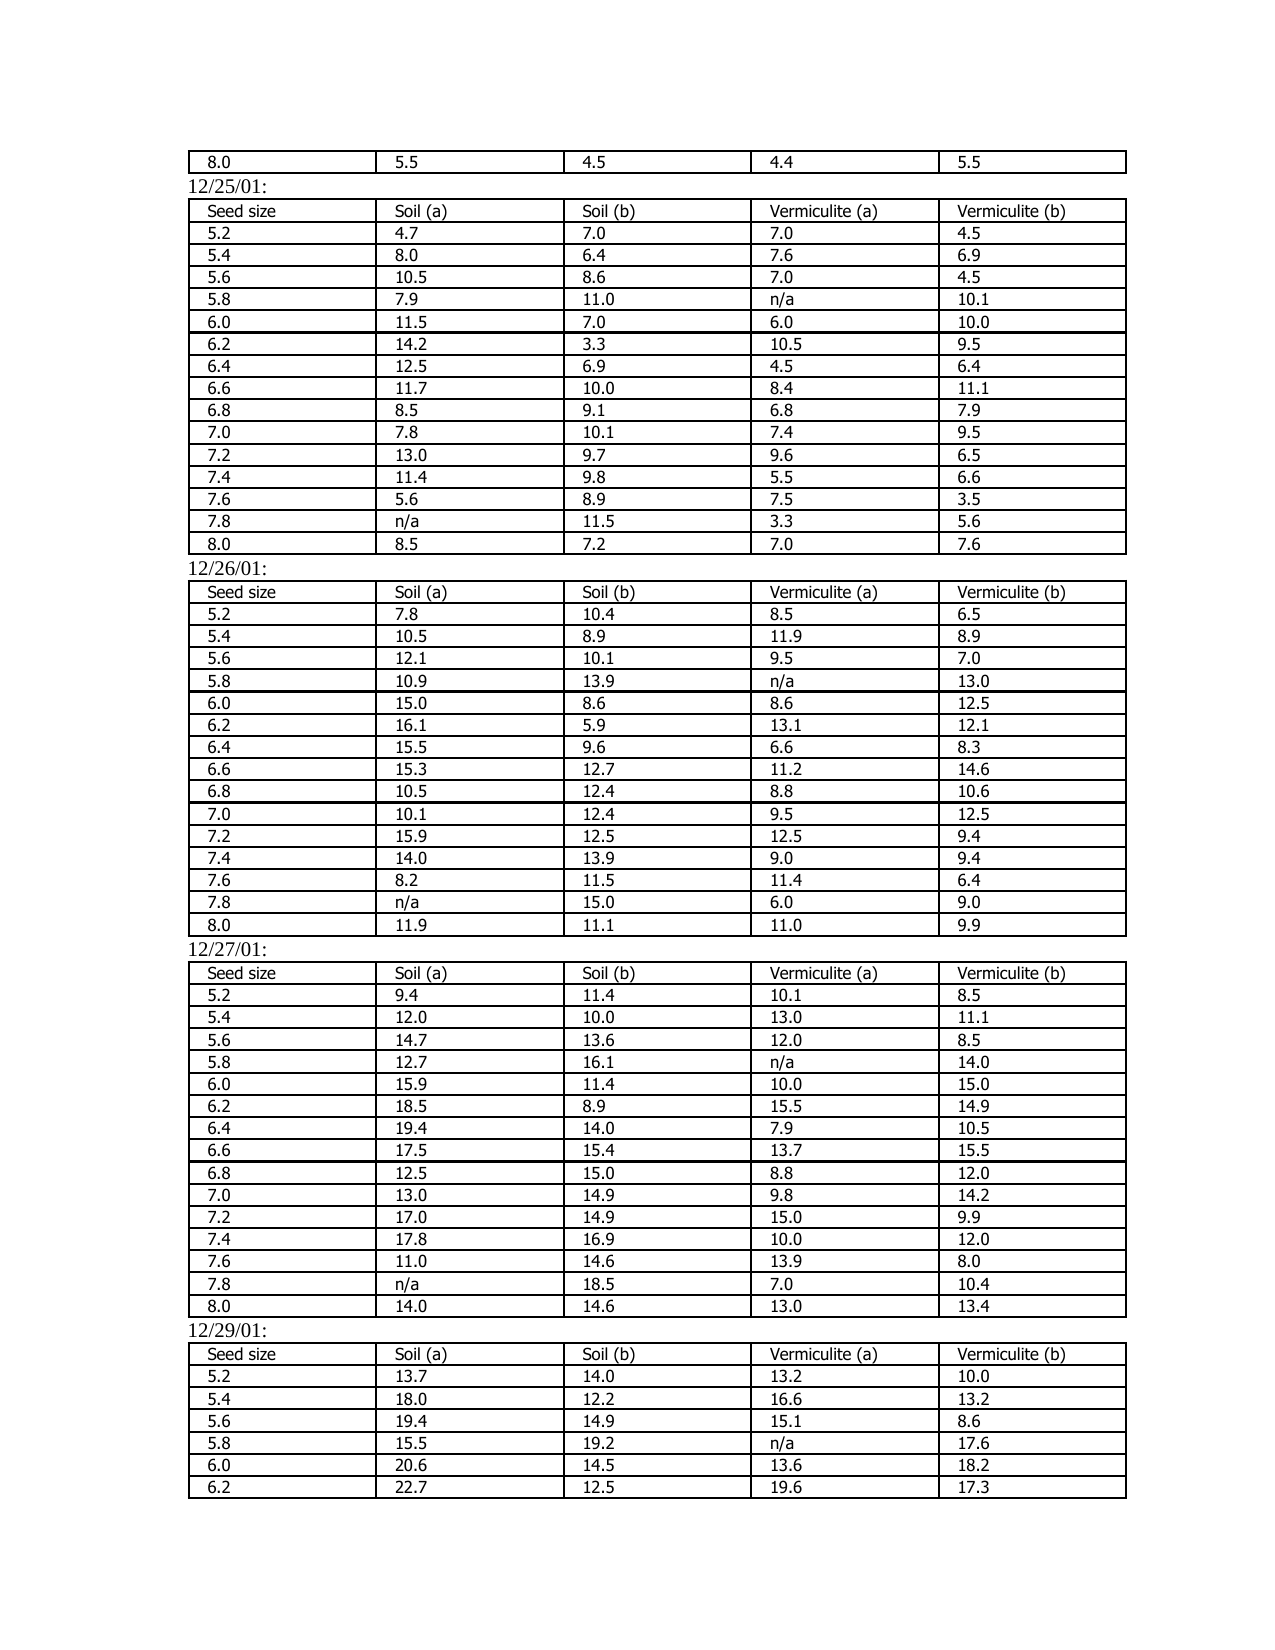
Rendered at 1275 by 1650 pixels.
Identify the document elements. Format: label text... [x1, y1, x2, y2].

text 12/27/01: [187, 937, 1087, 961]
table_cell 16.9 [565, 1229, 750, 1249]
table_cell 12.5 [377, 356, 563, 376]
table_cell 11.9 [377, 914, 563, 934]
table_cell 11.5 [565, 511, 750, 531]
table_cell n/a [377, 892, 563, 912]
table_header Vermiculite (b) [940, 963, 1125, 983]
table_cell 12.0 [940, 1163, 1125, 1182]
table_cell 11.9 [752, 626, 938, 646]
table_cell 14.9 [565, 1185, 750, 1205]
table_cell n/a [377, 511, 563, 531]
table_cell 9.0 [940, 892, 1125, 912]
table_cell 6.8 [190, 781, 375, 801]
table_cell 18.5 [377, 1096, 563, 1116]
table_cell 11.1 [940, 1007, 1125, 1027]
table_cell 6.2 [190, 334, 375, 354]
table_cell 10.0 [565, 1007, 750, 1027]
table_cell 8.0 [190, 914, 375, 934]
table_cell 10.5 [752, 334, 938, 354]
table_cell 12.0 [377, 1007, 563, 1027]
table_header Soil (b) [565, 200, 750, 221]
table_cell 5.6 [190, 267, 375, 287]
table_cell 14.5 [565, 1455, 750, 1475]
table_cell 11.4 [565, 985, 750, 1005]
table_cell 14.6 [565, 1251, 750, 1271]
table_cell 7.0 [752, 223, 938, 243]
table_cell 5.2 [190, 1366, 375, 1386]
table_cell 9.1 [565, 400, 750, 420]
table_cell 18.0 [377, 1388, 563, 1408]
table_cell 7.4 [190, 1229, 375, 1249]
table_cell 8.6 [565, 267, 750, 287]
table_cell 8.9 [565, 1096, 750, 1116]
table_cell 6.4 [190, 737, 375, 757]
table_header Seed size [190, 200, 375, 221]
table_cell 17.8 [377, 1229, 563, 1249]
table_cell 12.1 [377, 648, 563, 668]
table_cell 12.7 [565, 759, 750, 779]
table_cell 10.4 [565, 604, 750, 624]
table_cell 7.9 [752, 1118, 938, 1138]
table_cell 12.4 [565, 804, 750, 823]
table_cell 5.9 [565, 715, 750, 735]
table_cell 6.0 [190, 311, 375, 331]
table_cell 7.8 [190, 511, 375, 531]
table_header Vermiculite (a) [752, 582, 938, 602]
table_cell 12.5 [940, 693, 1125, 713]
table_cell 5.5 [752, 467, 938, 487]
table_cell 5.8 [190, 1051, 375, 1072]
table_cell 8.0 [190, 152, 375, 172]
table_cell 14.7 [377, 1029, 563, 1049]
table_cell 15.9 [377, 826, 563, 846]
table_header Soil (a) [377, 1344, 563, 1364]
table_cell 5.4 [190, 1007, 375, 1027]
table_cell 14.9 [940, 1096, 1125, 1116]
table_cell 6.0 [190, 1074, 375, 1094]
text 12/25/01: [187, 174, 1087, 198]
table_cell 10.0 [752, 1229, 938, 1249]
table_cell 14.2 [377, 334, 563, 354]
table_cell 13.0 [940, 670, 1125, 690]
table_cell 7.0 [752, 267, 938, 287]
table_cell 14.2 [940, 1185, 1125, 1205]
table_cell 15.4 [565, 1140, 750, 1160]
table_cell 14.0 [940, 1051, 1125, 1072]
table_cell 12.5 [377, 1163, 563, 1182]
table_cell 14.6 [565, 1296, 750, 1316]
table_cell 13.1 [752, 715, 938, 735]
table_cell 10.5 [377, 781, 563, 801]
table_header Vermiculite (a) [752, 200, 938, 221]
table_cell 4.5 [940, 223, 1125, 243]
table_cell 15.0 [377, 693, 563, 713]
table_cell 7.4 [190, 467, 375, 487]
table_cell 7.9 [940, 400, 1125, 420]
table_cell 6.5 [940, 445, 1125, 464]
table_cell 19.4 [377, 1410, 563, 1431]
table_cell 9.5 [752, 648, 938, 668]
table_cell 6.6 [940, 467, 1125, 487]
table_cell 9.9 [940, 1207, 1125, 1227]
table_cell 7.2 [190, 826, 375, 846]
table_cell 19.4 [377, 1118, 563, 1138]
table_header Vermiculite (b) [940, 1344, 1125, 1364]
table_cell 5.6 [190, 648, 375, 668]
table_cell 3.5 [940, 489, 1125, 509]
table_cell 15.9 [377, 1074, 563, 1094]
table_cell 12.5 [565, 826, 750, 846]
table_cell 6.9 [565, 356, 750, 376]
table_cell 15.0 [565, 1163, 750, 1182]
table_cell 11.2 [752, 759, 938, 779]
table_cell 17.0 [377, 1207, 563, 1227]
table_cell 12.0 [752, 1029, 938, 1049]
table_cell 3.3 [565, 334, 750, 354]
table_cell 8.5 [940, 985, 1125, 1005]
table_cell 22.7 [377, 1477, 563, 1497]
table_cell 9.5 [940, 334, 1125, 354]
table_cell 13.7 [752, 1140, 938, 1160]
table_cell 11.4 [565, 1074, 750, 1094]
table_cell 11.0 [752, 914, 938, 934]
table_cell 16.1 [377, 715, 563, 735]
table_cell 5.2 [190, 223, 375, 243]
table_cell 11.7 [377, 378, 563, 398]
table_cell 6.0 [190, 1455, 375, 1475]
table_cell 6.0 [190, 693, 375, 713]
table_cell 13.6 [752, 1455, 938, 1475]
table_cell 11.5 [565, 870, 750, 890]
table_cell 9.6 [752, 445, 938, 464]
table_cell 11.4 [752, 870, 938, 890]
table_cell 5.5 [940, 152, 1125, 172]
table_cell 16.1 [565, 1051, 750, 1072]
table_cell 9.8 [752, 1185, 938, 1205]
table_cell 8.9 [940, 626, 1125, 646]
table_cell 5.5 [377, 152, 563, 172]
table_cell 9.5 [940, 422, 1125, 442]
table_cell 14.0 [377, 1296, 563, 1316]
table_cell 10.4 [940, 1273, 1125, 1293]
table_cell 4.7 [377, 223, 563, 243]
table_cell 14.0 [377, 848, 563, 868]
table_cell 13.6 [565, 1029, 750, 1049]
text 12/26/01: [187, 555, 1087, 579]
table_cell 8.2 [377, 870, 563, 890]
table_cell 6.4 [565, 245, 750, 265]
table_cell 10.5 [940, 1118, 1125, 1138]
table_cell 18.5 [565, 1273, 750, 1293]
table_cell 5.2 [190, 985, 375, 1005]
table_cell 7.8 [377, 604, 563, 624]
table_cell 8.6 [940, 1410, 1125, 1431]
table_cell 6.2 [190, 1096, 375, 1116]
table_cell 12.4 [565, 781, 750, 801]
table_cell 8.9 [565, 626, 750, 646]
table_cell 8.0 [377, 245, 563, 265]
table_cell 6.9 [940, 245, 1125, 265]
table_cell 8.0 [190, 1296, 375, 1316]
table_cell 14.6 [940, 759, 1125, 779]
table_cell 6.2 [190, 715, 375, 735]
table_cell 8.0 [940, 1251, 1125, 1271]
table_cell 5.4 [190, 626, 375, 646]
table_cell 8.3 [940, 737, 1125, 757]
table_cell 7.6 [190, 489, 375, 509]
table_cell 7.8 [377, 422, 563, 442]
table_cell 17.6 [940, 1433, 1125, 1453]
table_cell 10.1 [940, 289, 1125, 309]
table_cell 5.4 [190, 1388, 375, 1408]
table_cell 10.6 [940, 781, 1125, 801]
table_cell 4.5 [752, 356, 938, 376]
table_cell 7.2 [190, 445, 375, 464]
table_cell 7.6 [190, 870, 375, 890]
table_cell 5.2 [190, 604, 375, 624]
table_cell 6.0 [752, 311, 938, 331]
table_cell 7.0 [190, 422, 375, 442]
table_cell 11.1 [940, 378, 1125, 398]
table_cell 12.7 [377, 1051, 563, 1072]
table_cell 11.4 [377, 467, 563, 487]
table_cell 15.5 [940, 1140, 1125, 1160]
table_cell 7.4 [190, 848, 375, 868]
table_cell 8.5 [752, 604, 938, 624]
table_cell 19.6 [752, 1477, 938, 1497]
table_cell 16.6 [752, 1388, 938, 1408]
table_cell 6.2 [190, 1477, 375, 1497]
table_cell 6.6 [190, 759, 375, 779]
table_cell 4.5 [940, 267, 1125, 287]
table_cell 12.5 [565, 1477, 750, 1497]
table_cell 14.0 [565, 1118, 750, 1138]
table_header Seed size [190, 1344, 375, 1364]
table_cell 9.4 [940, 848, 1125, 868]
table_cell 7.0 [565, 311, 750, 331]
table_cell 7.0 [190, 1185, 375, 1205]
table_cell 6.6 [752, 737, 938, 757]
table_cell 8.5 [377, 400, 563, 420]
table_cell n/a [377, 1273, 563, 1293]
table_cell 8.8 [752, 781, 938, 801]
table_cell 15.1 [752, 1410, 938, 1431]
table_cell 14.9 [565, 1207, 750, 1227]
table_cell 8.0 [190, 533, 375, 553]
table_cell 12.5 [940, 804, 1125, 823]
table_cell 15.0 [565, 892, 750, 912]
table_cell 10.0 [565, 378, 750, 398]
table_cell 9.0 [752, 848, 938, 868]
table_cell 17.5 [377, 1140, 563, 1160]
table_cell 7.6 [190, 1251, 375, 1271]
table_header Soil (b) [565, 963, 750, 983]
table_cell 13.9 [752, 1251, 938, 1271]
table_cell 6.6 [190, 378, 375, 398]
table_cell 13.2 [940, 1388, 1125, 1408]
table_cell 6.4 [190, 1118, 375, 1138]
table_header Vermiculite (b) [940, 200, 1125, 221]
table_cell 6.8 [190, 1163, 375, 1182]
table_cell 12.5 [752, 826, 938, 846]
table_cell 7.0 [940, 648, 1125, 668]
table_cell 15.0 [940, 1074, 1125, 1094]
table_cell 5.8 [190, 670, 375, 690]
table_cell 10.1 [752, 985, 938, 1005]
table_header Vermiculite (a) [752, 963, 938, 983]
table_cell 12.0 [940, 1229, 1125, 1249]
table_cell 15.5 [752, 1096, 938, 1116]
table_cell 3.3 [752, 511, 938, 531]
table_cell 11.1 [565, 914, 750, 934]
table_header Soil (a) [377, 582, 563, 602]
table_cell 13.0 [377, 1185, 563, 1205]
table_header Soil (b) [565, 1344, 750, 1364]
table_cell 17.3 [940, 1477, 1125, 1497]
table_cell 15.3 [377, 759, 563, 779]
table_cell 7.2 [565, 533, 750, 553]
table_cell 6.6 [190, 1140, 375, 1160]
table_cell 13.0 [752, 1007, 938, 1027]
table_cell 13.2 [752, 1366, 938, 1386]
table_cell 5.6 [377, 489, 563, 509]
table_cell 15.5 [377, 737, 563, 757]
table_cell n/a [752, 289, 938, 309]
table_cell 6.8 [190, 400, 375, 420]
table_cell 8.5 [940, 1029, 1125, 1049]
table_cell 6.4 [940, 870, 1125, 890]
table_cell 9.4 [377, 985, 563, 1005]
table_cell n/a [752, 1051, 938, 1072]
table_cell 6.4 [190, 356, 375, 376]
table_cell 10.9 [377, 670, 563, 690]
table_cell 4.5 [565, 152, 750, 172]
table_header Vermiculite (a) [752, 1344, 938, 1364]
table_cell 5.6 [940, 511, 1125, 531]
table_cell 15.5 [377, 1433, 563, 1453]
table_cell 7.6 [752, 245, 938, 265]
table_header Seed size [190, 963, 375, 983]
table_cell 9.4 [940, 826, 1125, 846]
table_cell 13.0 [377, 445, 563, 464]
table_cell 5.6 [190, 1029, 375, 1049]
table_cell 9.6 [565, 737, 750, 757]
table_cell 19.2 [565, 1433, 750, 1453]
table_cell 13.9 [565, 848, 750, 868]
table_cell 7.0 [752, 533, 938, 553]
table_cell 10.5 [377, 267, 563, 287]
table_cell 13.0 [752, 1296, 938, 1316]
table_cell n/a [752, 670, 938, 690]
table_cell 10.0 [940, 1366, 1125, 1386]
table_cell 20.6 [377, 1455, 563, 1475]
table_cell 13.9 [565, 670, 750, 690]
table_cell 5.8 [190, 289, 375, 309]
table_cell 7.0 [565, 223, 750, 243]
table_cell 18.2 [940, 1455, 1125, 1475]
table_cell 8.5 [377, 533, 563, 553]
table_cell 6.0 [752, 892, 938, 912]
table_header Vermiculite (b) [940, 582, 1125, 602]
table_cell 6.8 [752, 400, 938, 420]
table_cell 7.2 [190, 1207, 375, 1227]
table_cell 12.1 [940, 715, 1125, 735]
table_cell 7.6 [940, 533, 1125, 553]
table_cell 6.4 [940, 356, 1125, 376]
table_cell 8.6 [752, 693, 938, 713]
table_cell 11.0 [565, 289, 750, 309]
table_cell 10.1 [377, 804, 563, 823]
table_cell 15.0 [752, 1207, 938, 1227]
table_cell 7.8 [190, 1273, 375, 1293]
table_cell 7.9 [377, 289, 563, 309]
table_cell 8.9 [565, 489, 750, 509]
table_cell 10.1 [565, 422, 750, 442]
table_cell 9.5 [752, 804, 938, 823]
table_cell 7.4 [752, 422, 938, 442]
table_header Soil (a) [377, 200, 563, 221]
table_cell 14.0 [565, 1366, 750, 1386]
table_cell 10.0 [752, 1074, 938, 1094]
table_cell 10.0 [940, 311, 1125, 331]
table_cell 10.1 [565, 648, 750, 668]
table_cell 8.6 [565, 693, 750, 713]
table_cell 5.8 [190, 1433, 375, 1453]
table_cell 14.9 [565, 1410, 750, 1431]
table_cell 13.7 [377, 1366, 563, 1386]
table_cell 4.4 [752, 152, 938, 172]
table_cell 12.2 [565, 1388, 750, 1408]
table_cell 5.6 [190, 1410, 375, 1431]
table_cell 9.8 [565, 467, 750, 487]
table_header Soil (a) [377, 963, 563, 983]
table_cell 11.5 [377, 311, 563, 331]
table_header Seed size [190, 582, 375, 602]
table_cell 7.0 [190, 804, 375, 823]
table_cell 7.0 [752, 1273, 938, 1293]
table_cell 8.8 [752, 1163, 938, 1182]
table_cell 8.4 [752, 378, 938, 398]
table_cell 5.4 [190, 245, 375, 265]
table_header Soil (b) [565, 582, 750, 602]
table_cell 10.5 [377, 626, 563, 646]
table_cell 9.9 [940, 914, 1125, 934]
table_cell 7.5 [752, 489, 938, 509]
table_cell n/a [752, 1433, 938, 1453]
table_cell 7.8 [190, 892, 375, 912]
table_cell 9.7 [565, 445, 750, 464]
table_cell 6.5 [940, 604, 1125, 624]
table_cell 11.0 [377, 1251, 563, 1271]
table_cell 13.4 [940, 1296, 1125, 1316]
text 12/29/01: [187, 1318, 1087, 1342]
